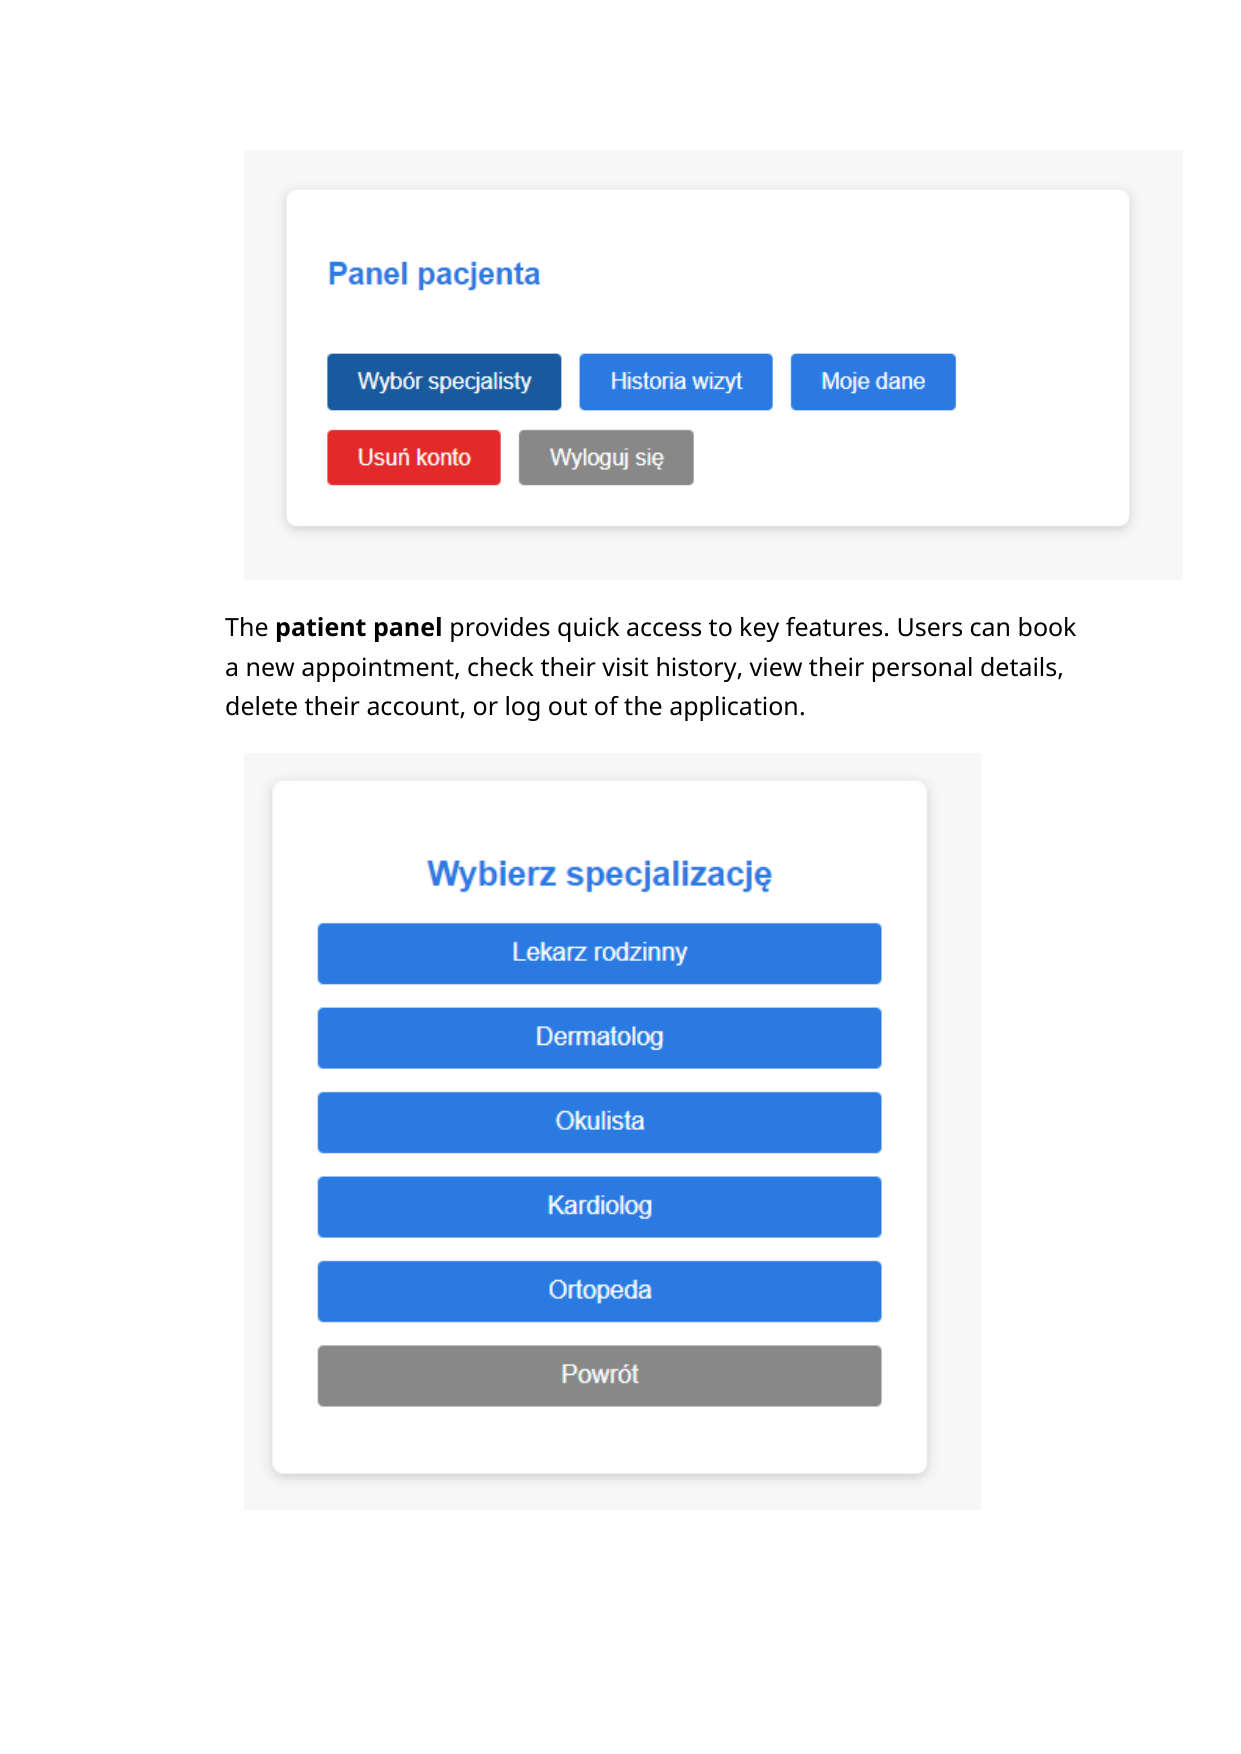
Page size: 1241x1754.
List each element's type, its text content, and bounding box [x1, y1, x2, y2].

text The patient panel provides quick access to key features. Users can book a new appointment, check their visit history, view their personal details, delete their account, or log out of the application. [225, 610, 1090, 723]
